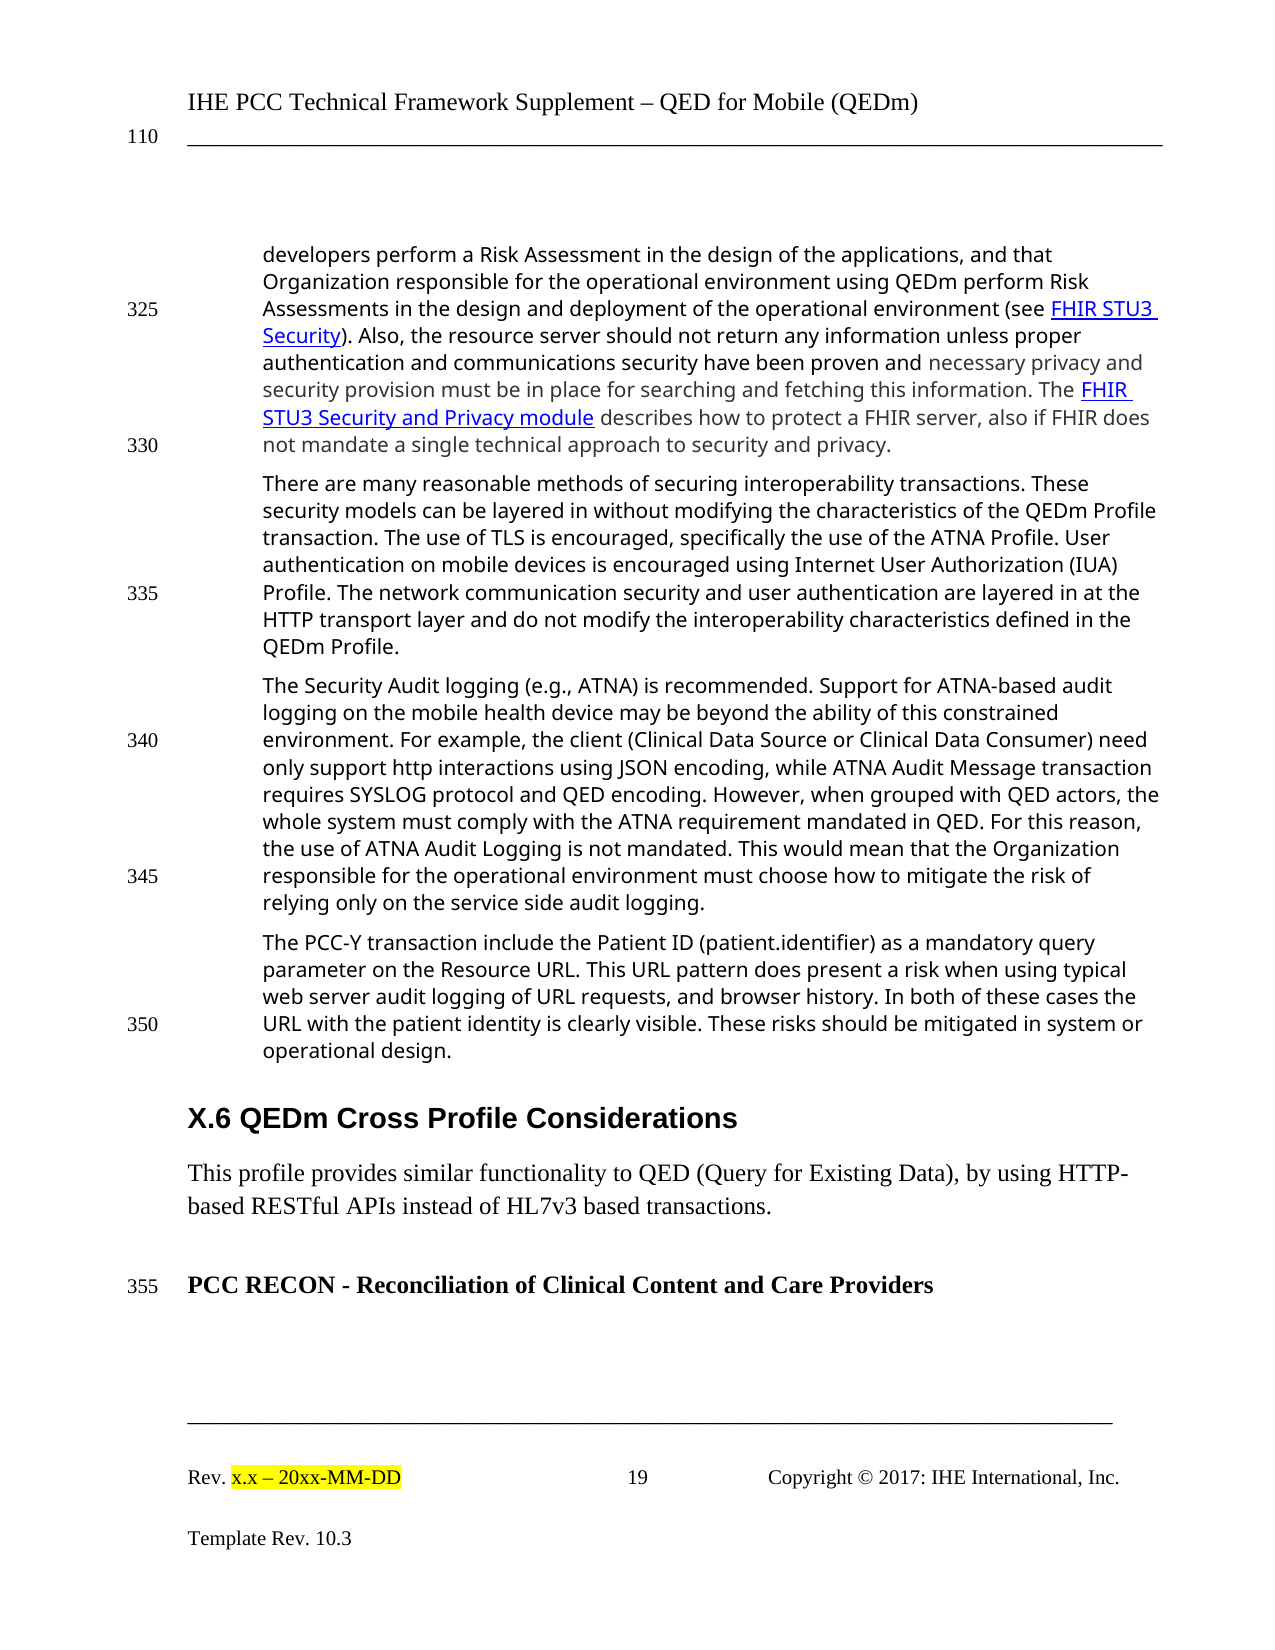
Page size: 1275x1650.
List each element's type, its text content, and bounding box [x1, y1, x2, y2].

text The Security Audit logging (e.g., ATNA) is recommended. Support for ATNA-based audit logging on the mobile health device may be beyond the ability of this constrained environment. For example, the client (Clinical Data Source or Clinical Data Consumer) need only support http interactions using JSON encoding, while ATNA Audit Message transaction requires SYSLOG protocol and QED encoding. However, when grouped with QED actors, the whole system must comply with the ATNA requirement mandated in QED. For this reason, the use of ATNA Audit Logging is not mandated. This would mean that the Organization responsible for the operational environment must choose how to mitigate the risk of relying only on the service side audit logging. [262, 672, 1162, 916]
subtitle X.6 QEDm Cross Profile Considerations [187, 1101, 1162, 1135]
text PCC RECON - Reconciliation of Clinical Content and Care Providers [187, 1270, 1162, 1299]
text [262, 241, 1162, 457]
text There are many reasonable methods of securing interoperability transactions. These security models can be layered in without modifying the characteristics of the QEDm Profile transaction. The use of TLS is encouraged, specifically the use of the ATNA Profile. User authentication on mobile devices is encouraged using Internet User Authorization (IUA) Profile. The network communication security and user authentication are layered in at the HTTP transport layer and do not modify the interoperability characteristics defined in the QEDm Profile. [262, 470, 1162, 659]
text The PCC-Y transaction include the Patient ID (patient.identifier) as a mandatory query parameter on the Resource URL. This URL pattern does present a risk when using typical web server audit logging of URL requests, and browser history. In both of these cases the URL with the patient identity is clearly visible. These risks should be mitigated in system or operational design. [262, 928, 1162, 1064]
text This profile provides similar functionality to QED (Query for Existing Data), by using HTTP-based RESTful APIs instead of HL7v3 based transactions. [187, 1158, 1162, 1220]
